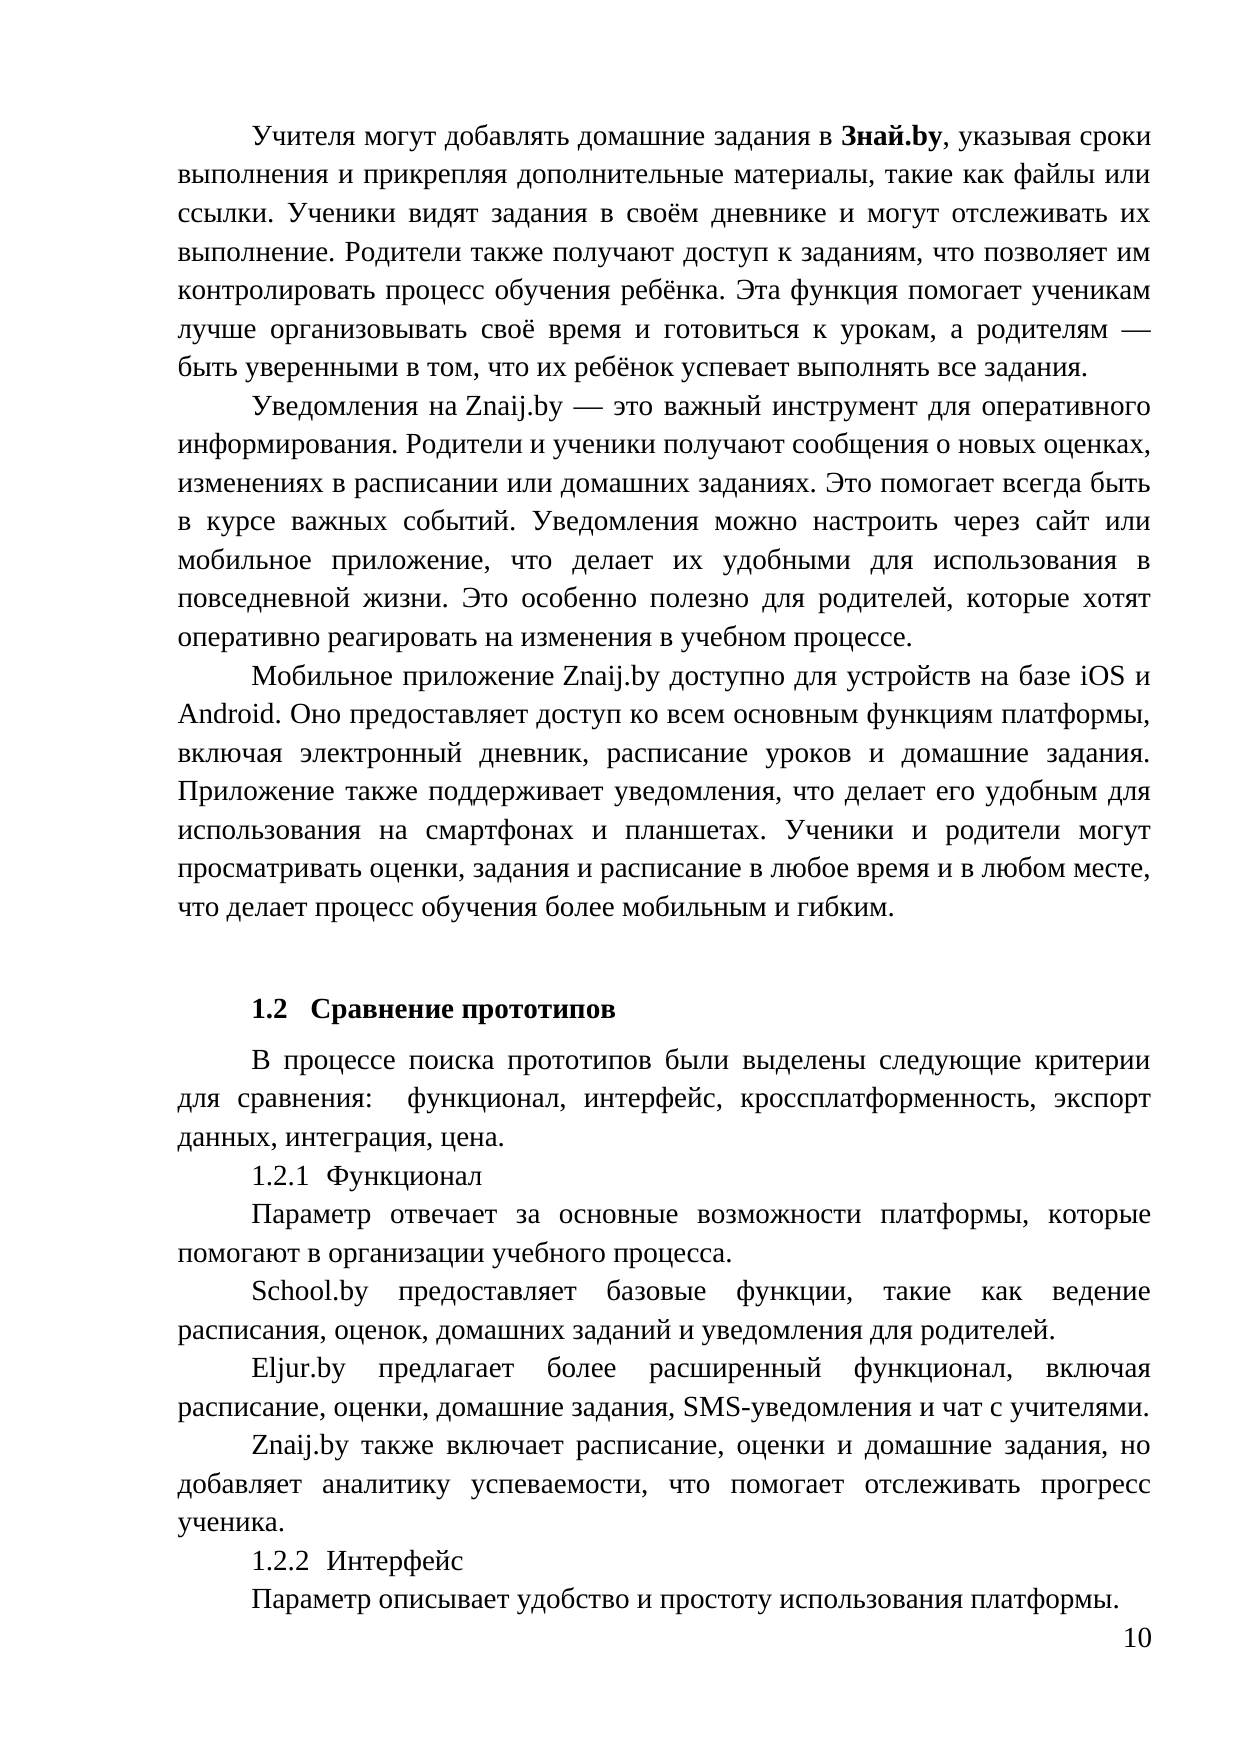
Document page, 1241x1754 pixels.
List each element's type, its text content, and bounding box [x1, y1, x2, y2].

list Znaij.by также включает расписание, оценки и домашние задания, но добавляет аналитику успеваемости, что помогает отслеживать прогресс ученика. [177, 1427, 1152, 1538]
text Уведомления на Znaij.by — это важный инструмент для оперативного информирования. Родители и ученики получают сообщения о новых оценках, изменениях в расписании или домашних заданиях. Это помогает всегда быть в курсе важных событий. Уведомления можно настроить через сайт или мобильное приложение, что делает их удобными для использования в повседневной жизни. Это особенно полезно для родителей, которые хотят оперативно реагировать на изменения в учебном процессе. [177, 388, 1152, 653]
list Eljur.by предлагает более расширенный функционал, включая расписание, оценки, домашние задания, SMS-уведомления и чат с учителями. [177, 1350, 1152, 1422]
list Функционал [251, 1158, 1152, 1191]
text Мобильное приложение Znaij.by доступно для устройств на базе iOS и Android. Оно предоставляет доступ ко всем основным функциям платформы, включая электронный дневник, расписание уроков и домашние задания. Приложение также поддерживает уведомления, что делает его удобным для использования на смартфонах и планшетах. Ученики и родители могут просматривать оценки, задания и расписание в любое время и в любом месте, что делает процесс обучения более мобильным и гибким. [177, 658, 1152, 922]
list Параметр отвечает за основные возможности платформы, которые помогают в организации учебного процесса. [177, 1196, 1152, 1268]
list School.by предоставляет базовые функции, такие как ведение расписания, оценок, домашних заданий и уведомления для родителей. [177, 1273, 1152, 1345]
text Учителя могут добавлять домашние задания в Знай.by, указывая сроки выполнения и прикрепляя дополнительные материалы, такие как файлы или ссылки. Ученики видят задания в своём дневнике и могут отслеживать их выполнение. Родители также получают доступ к заданиям, что позволяет им контролировать процесс обучения ребёнка. Эта функция помогает ученикам лучше организовывать своё время и готовиться к урокам, а родителям — быть уверенными в том, что их ребёнок успевает выполнять все задания. [177, 118, 1152, 383]
text В процессе поиска прототипов были выделены следующие критерии для сравнения: функционал, интерфейс, кроссплатформенность, экспорт данных, интеграция, цена. [177, 1042, 1152, 1153]
list Интерфейс [251, 1543, 1152, 1577]
text Параметр описывает удобство и простоту использования платформы. [251, 1582, 1152, 1615]
subtitle Сравнение прототипов [251, 991, 1152, 1024]
